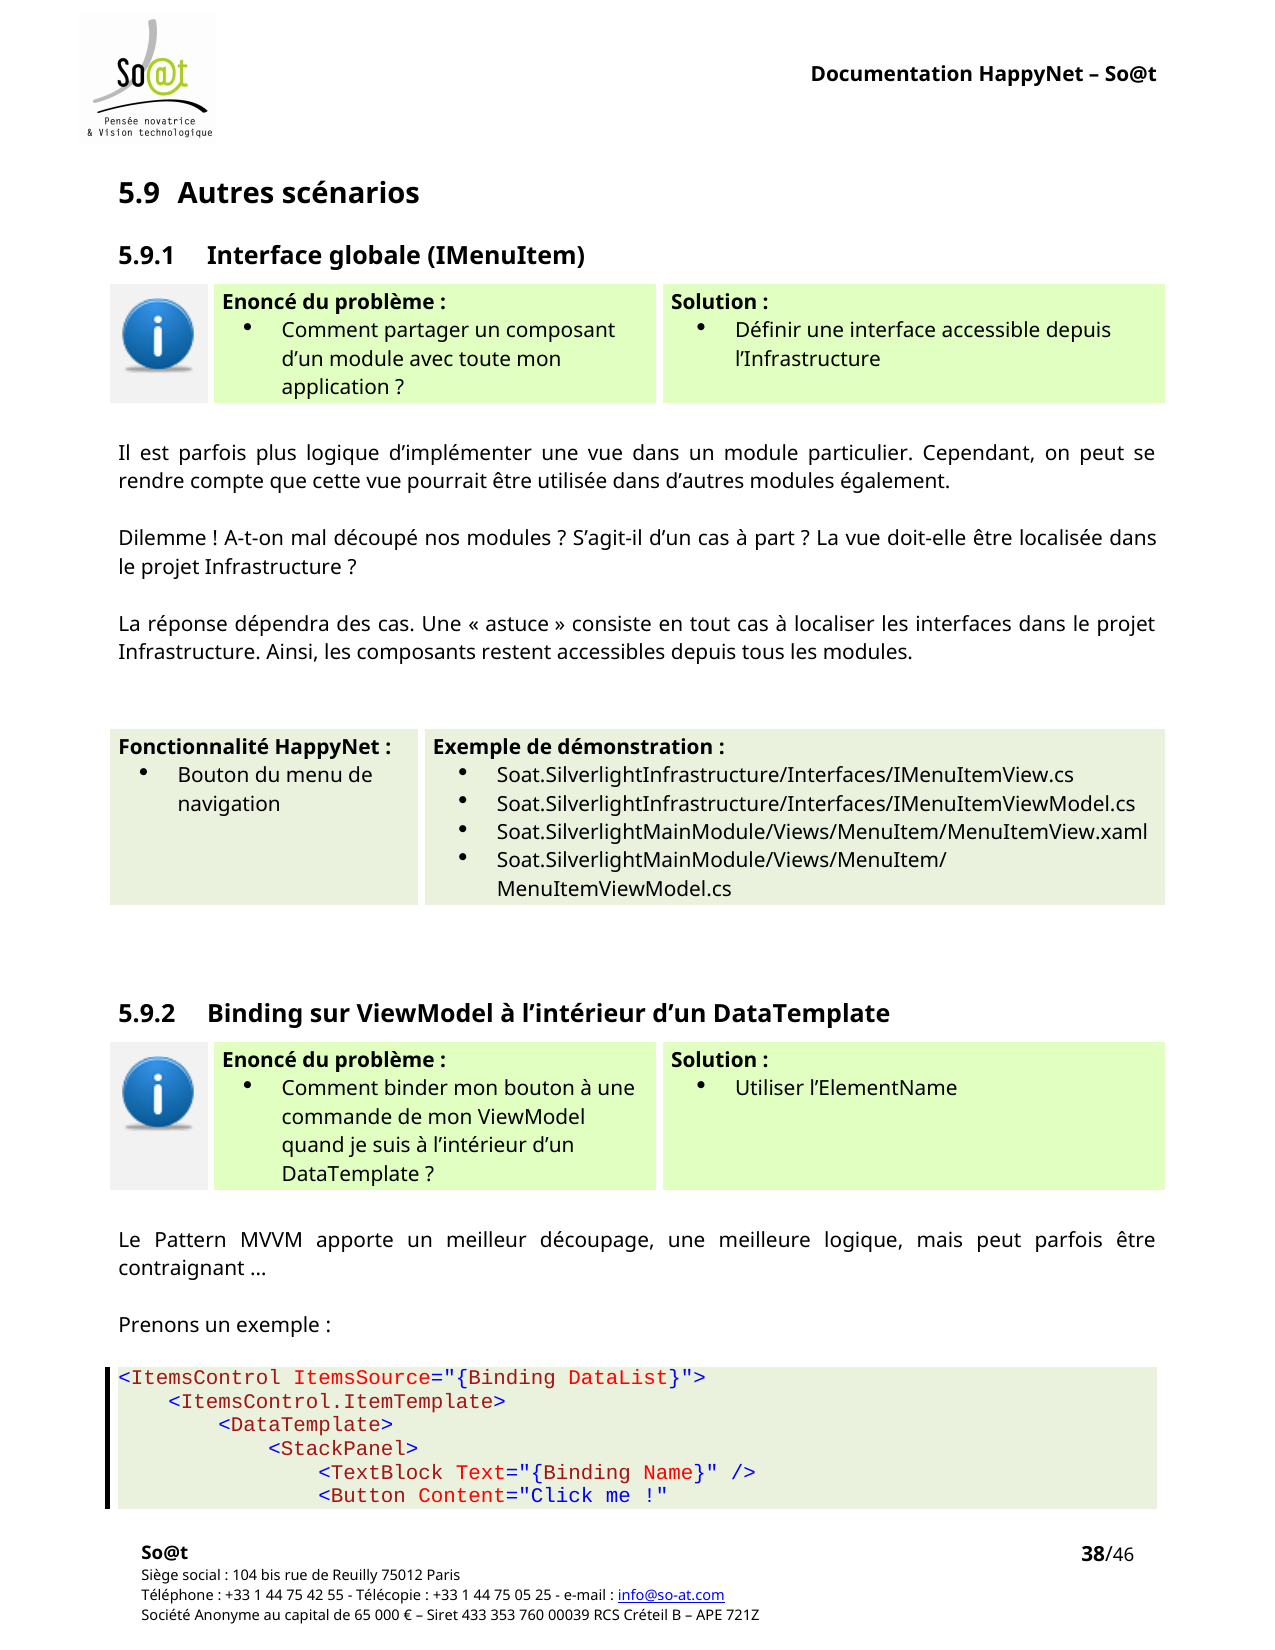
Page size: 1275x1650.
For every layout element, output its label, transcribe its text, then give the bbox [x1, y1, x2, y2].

text <DataTemplate> [118, 1414, 1157, 1438]
subtitle Binding sur ViewModel à l’intérieur d’un DataTemplate [118, 996, 1157, 1030]
picture [121, 1056, 197, 1132]
text La réponse dépendra des cas. Une « astuce » consiste en tout cas à localiser les interfaces dans le projet Infrastructure. Ainsi, les composants restent accessibles depuis tous les modules. [118, 609, 1157, 666]
text Il est parfois plus logique d’implémenter une vue dans un module particulier. Cependant, on peut se rendre compte que cette vue pourrait être utilisée dans d’autres modules également. [118, 438, 1157, 495]
text <ItemsControl ItemsSource="{Binding DataList}"> [118, 1367, 1157, 1391]
subtitle Interface globale (IMenuItem) [118, 237, 1157, 271]
subtitle Autres scénarios [118, 173, 1157, 212]
text Prenons un exemple : [118, 1310, 1157, 1339]
picture [121, 298, 197, 374]
table_header Exemple de démonstration : Soat.SilverlightInfrastructure/Interfaces/IMenuItemView.cs Soat.SilverlightInfrastructure/Interfaces/IMenuItemViewModel.cs Soat.SilverlightMainModule/Views/MenuItem/MenuItemView.xaml Soat.SilverlightMainModule/Views/MenuItem/MenuItemViewModel.cs [425, 729, 1165, 905]
text Dilemme ! A-t-on mal découpé nos modules ? S’agit-il d’un cas à part ? La vue doit-elle être localisée dans le projet Infrastructure ? [118, 523, 1157, 580]
table_header [110, 1042, 208, 1190]
text <Button Content="Click me !" [118, 1485, 1157, 1509]
table_header Enoncé du problème : Comment partager un composant d’un module avec toute mon application ? [214, 284, 656, 403]
text <ItemsControl.ItemTemplate> [118, 1391, 1157, 1414]
table_header Solution : Définir une interface accessible depuis l’Infrastructure [663, 284, 1165, 403]
table_header Solution : Utiliser l’ElementName [663, 1042, 1165, 1190]
picture [79, 12, 217, 144]
text Le Pattern MVVM apporte un meilleur découpage, une meilleure logique, mais peut parfois être contraignant … [118, 1225, 1157, 1282]
table_header Enoncé du problème : Comment binder mon bouton à une commande de mon ViewModel quand je suis à l’intérieur d’un DataTemplate ? [214, 1042, 656, 1190]
table_header Fonctionnalité HappyNet : Bouton du menu de navigation [110, 729, 418, 905]
table_header [110, 284, 208, 403]
text <StackPanel> [118, 1438, 1157, 1462]
text <TextBlock Text="{Binding Name}" /> [118, 1462, 1157, 1485]
